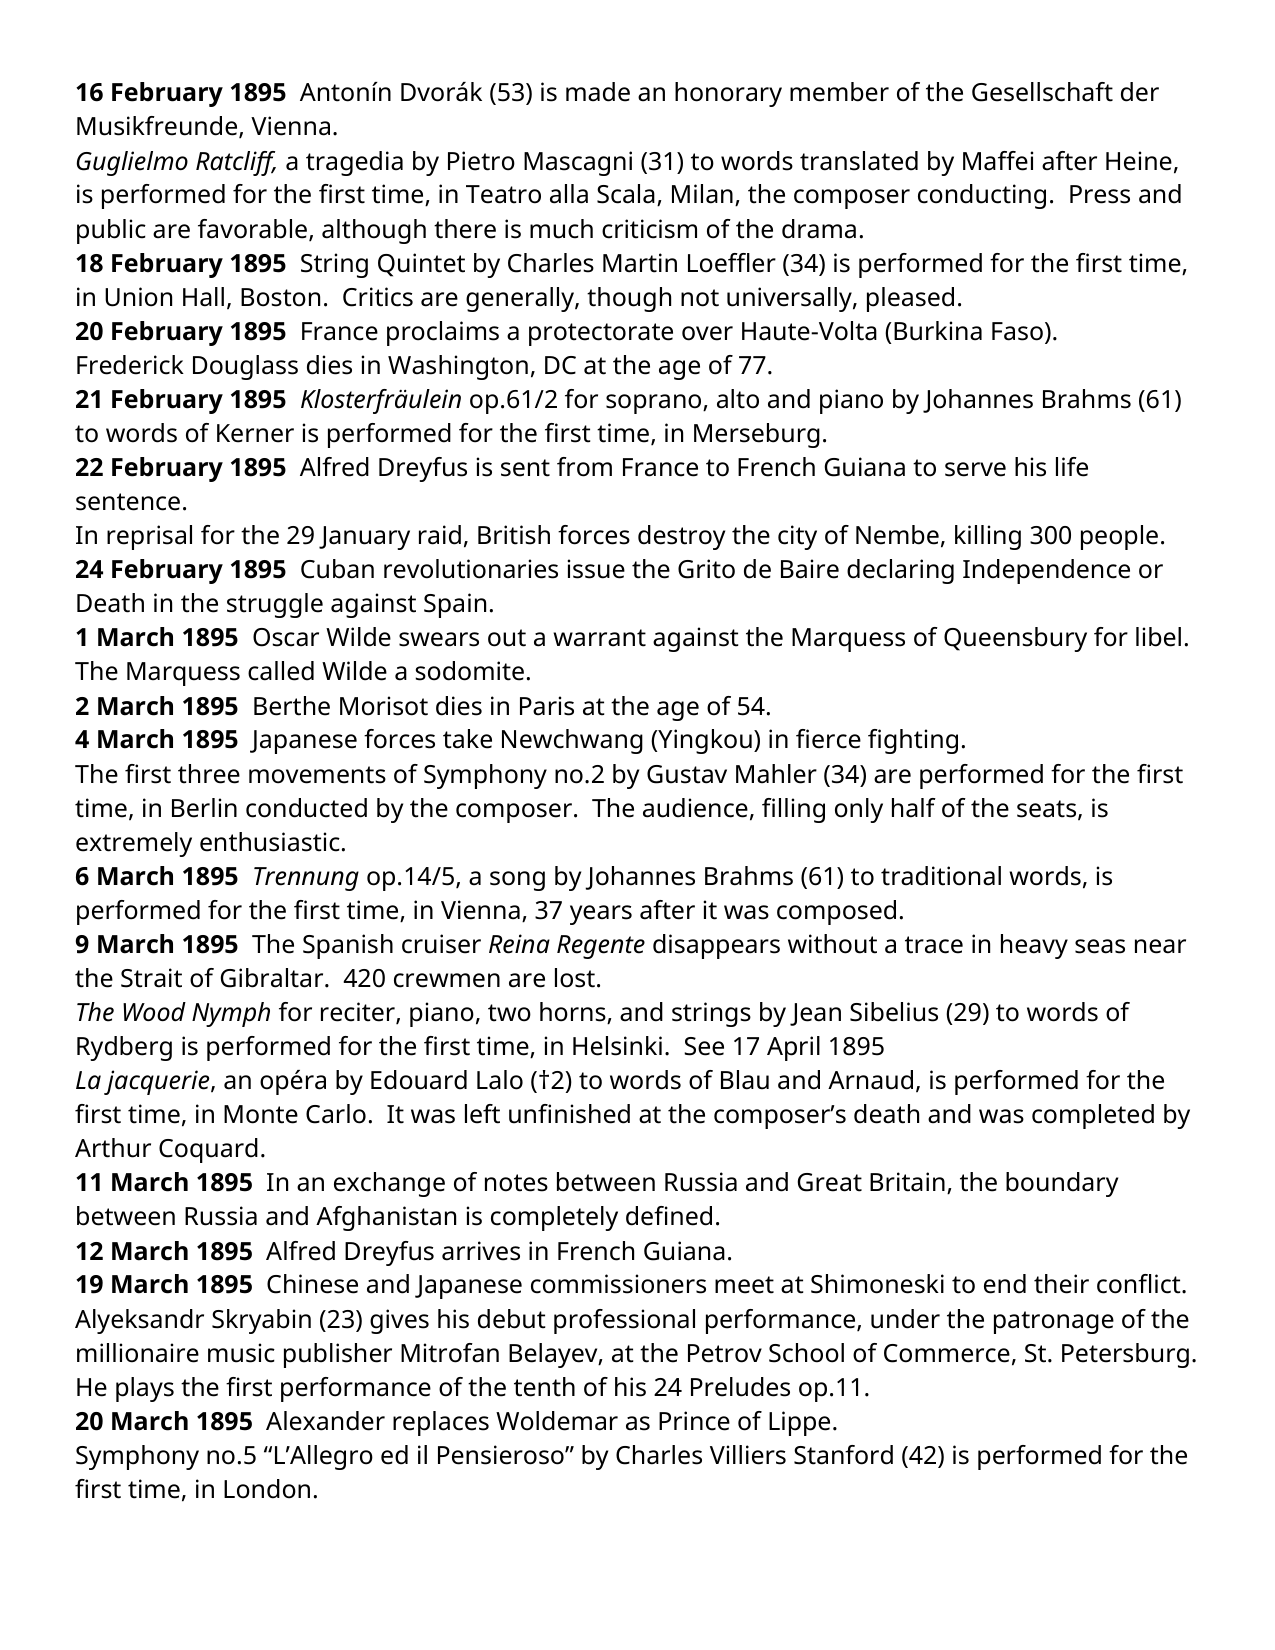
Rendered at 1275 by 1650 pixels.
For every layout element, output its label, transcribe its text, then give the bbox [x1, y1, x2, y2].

text 9 March 1895 The Spanish cruiser Reina Regente disappears without a trace in heavy seas near the Strait of Gibraltar. 420 crewmen are lost. [75, 927, 1200, 995]
text The Wood Nymph for reciter, piano, two horns, and strings by Jean Sibelius (29) to words of Rydberg is performed for the first time, in Helsinki. See 17 April 1895 [75, 995, 1200, 1063]
text 12 March 1895 Alfred Dreyfus arrives in French Guiana. [75, 1233, 1200, 1267]
text La jacquerie, an opéra by Edouard Lalo (†2) to words of Blau and Arnaud, is performed for the first time, in Monte Carlo. It was left unfinished at the composer’s death and was completed by Arthur Coquard. [75, 1063, 1200, 1165]
text 6 March 1895 Trennung op.14/5, a song by Johannes Brahms (61) to traditional words, is performed for the first time, in Vienna, 37 years after it was composed. [75, 858, 1200, 927]
text 4 March 1895 Japanese forces take Newchwang (Yingkou) in fierce fighting. [75, 722, 1200, 756]
text 20 February 1895 France proclaims a protectorate over Haute-Volta (Burkina Faso). [75, 313, 1200, 347]
text In reprisal for the 29 January raid, British forces destroy the city of Nembe, killing 300 people. [75, 518, 1200, 552]
text Symphony no.5 “L’Allegro ed il Pensieroso” by Charles Villiers Stanford (42) is performed for the first time, in London. [75, 1437, 1200, 1506]
text 16 February 1895 Antonín Dvorák (53) is made an honorary member of the Gesellschaft der Musikfreunde, Vienna. [75, 75, 1200, 143]
text 1 March 1895 Oscar Wilde swears out a warrant against the Marquess of Queensbury for libel. The Marquess called Wilde a sodomite. [75, 620, 1200, 688]
text 18 February 1895 String Quintet by Charles Martin Loeffler (34) is performed for the first time, in Union Hall, Boston. Critics are generally, though not universally, pleased. [75, 245, 1200, 313]
text 2 March 1895 Berthe Morisot dies in Paris at the age of 54. [75, 688, 1200, 722]
text Alyeksandr Skryabin (23) gives his debut professional performance, under the patronage of the millionaire music publisher Mitrofan Belayev, at the Petrov School of Commerce, St. Petersburg. He plays the first performance of the tenth of his 24 Preludes op.11. [75, 1301, 1200, 1403]
text 19 March 1895 Chinese and Japanese commissioners meet at Shimoneski to end their conflict. [75, 1267, 1200, 1301]
text 20 March 1895 Alexander replaces Woldemar as Prince of Lippe. [75, 1403, 1200, 1437]
text Guglielmo Ratcliff, a tragedia by Pietro Mascagni (31) to words translated by Maffei after Heine, is performed for the first time, in Teatro alla Scala, Milan, the composer conducting. Press and public are favorable, although there is much criticism of the drama. [75, 143, 1200, 245]
text Frederick Douglass dies in Washington, DC at the age of 77. [75, 347, 1200, 382]
text 22 February 1895 Alfred Dreyfus is sent from France to French Guiana to serve his life sentence. [75, 450, 1200, 518]
text 21 February 1895 Klosterfräulein op.61/2 for soprano, alto and piano by Johannes Brahms (61) to words of Kerner is performed for the first time, in Merseburg. [75, 382, 1200, 450]
text The first three movements of Symphony no.2 by Gustav Mahler (34) are performed for the first time, in Berlin conducted by the composer. The audience, filling only half of the seats, is extremely enthusiastic. [75, 756, 1200, 858]
text 11 March 1895 In an exchange of notes between Russia and Great Britain, the boundary between Russia and Afghanistan is completely defined. [75, 1165, 1200, 1233]
text 24 February 1895 Cuban revolutionaries issue the Grito de Baire declaring Independence or Death in the struggle against Spain. [75, 552, 1200, 620]
